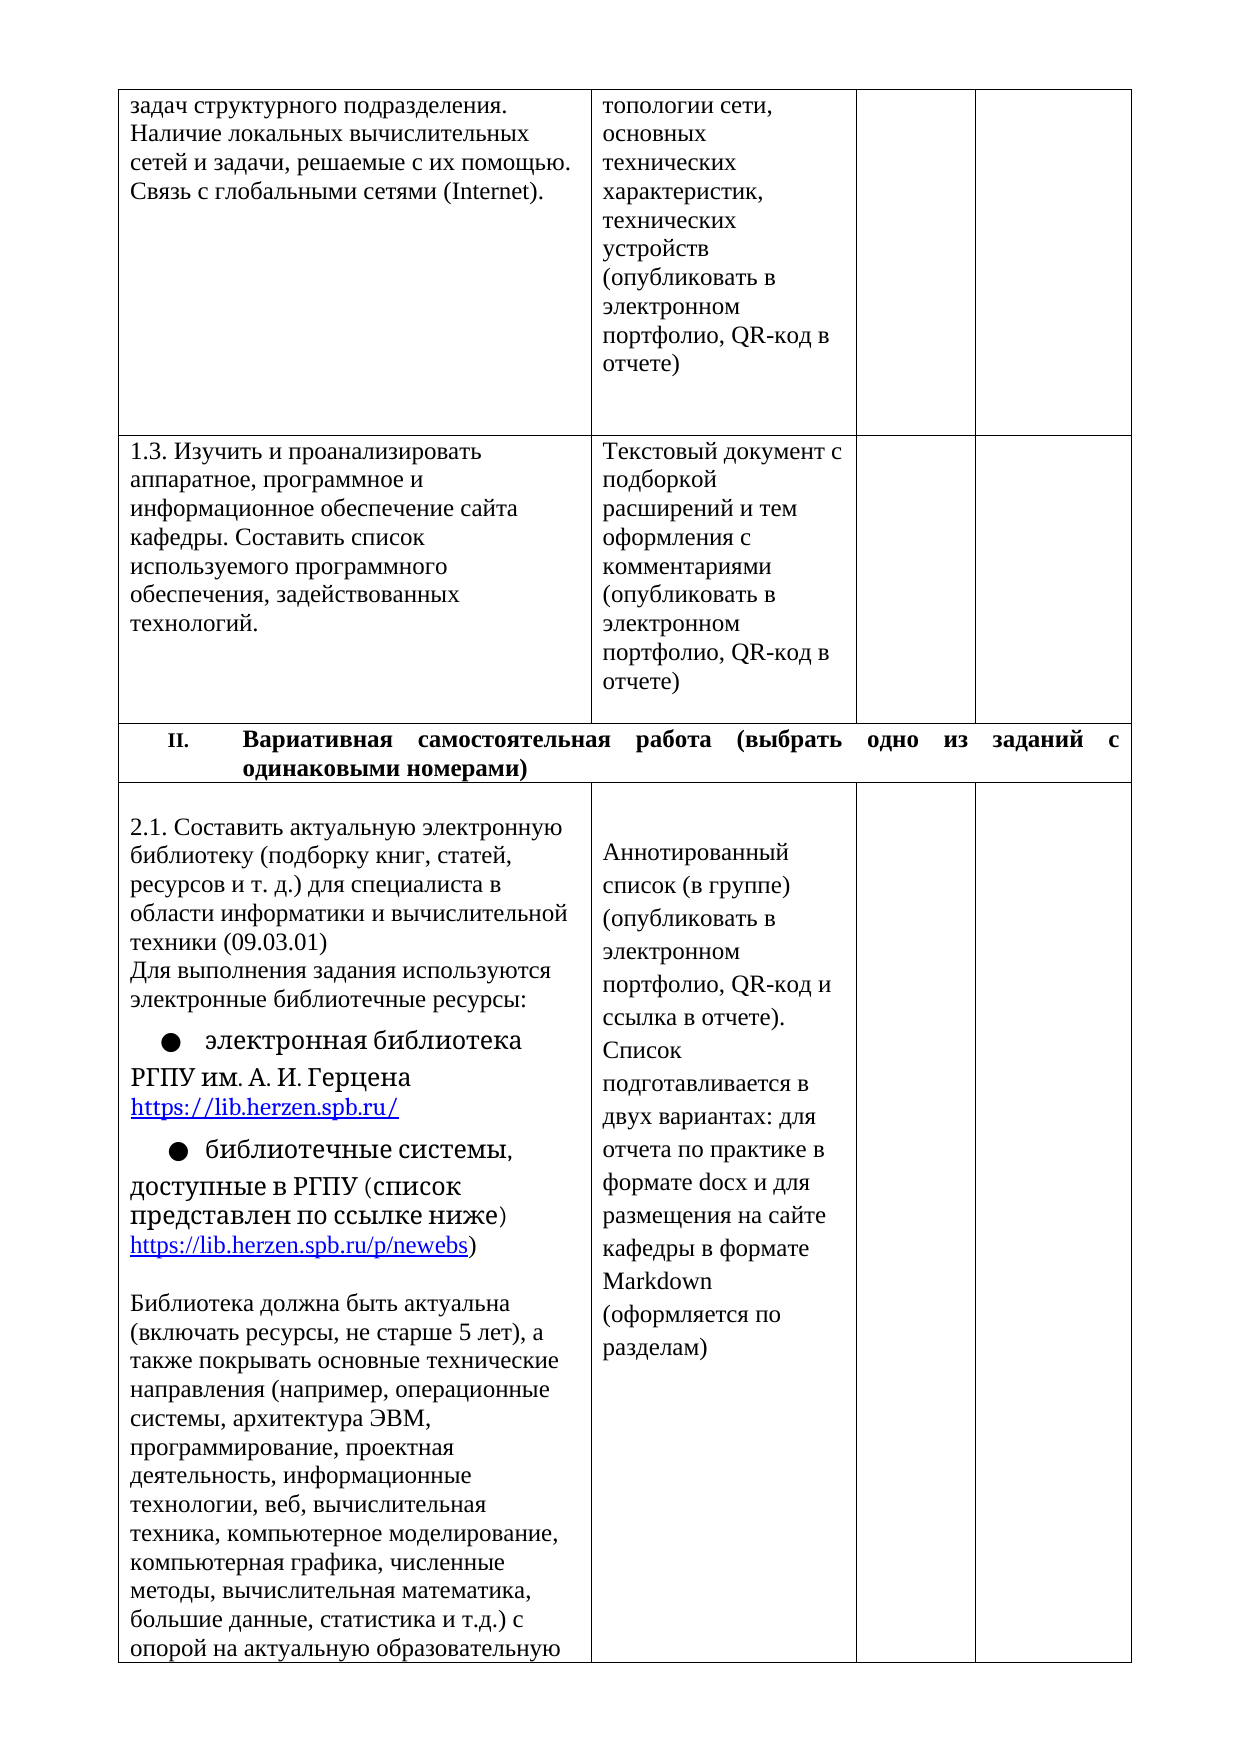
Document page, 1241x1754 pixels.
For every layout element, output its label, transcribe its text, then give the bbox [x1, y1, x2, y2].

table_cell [119, 90, 591, 435]
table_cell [592, 90, 856, 435]
table_cell [976, 90, 1131, 435]
table_cell 2.1. Составить актуальную электронную библиотеку (подборку книг, статей, ресурсов и т. д.) для специалиста в области информатики и вычислительной техники (09.03.01) Для выполнения задания используются электронные библиотечные ресурсы: электронная библиотека РГПУ им. А. И. Герцена https://lib.herzen.spb.ru/ библиотечные системы, доступные в РГПУ (список представлен по ссылке ниже) https://lib.herzen.spb.ru/p/newebs) Библиотека должна быть актуальна (включать ресурсы, не старше 5 лет), а также покрывать основные технические направления (например, операционные системы, архитектура ЭВМ, программирование, проектная деятельность, информационные технологии, веб, вычислительная техника, компьютерное моделирование, компьютерная графика, численные методы, вычислительная математика, большие данные, статистика и т.д.) с опорой на актуальную образовательную программу, на которой обучается практикант. 2.1. Составить актуальную электронную библиотеку (подборку книг, статей, ресурсов и т. д.) для специалиста в области в области корпоративного электронного обучения (44.04.01) Для выполнения задания используются электронные библиотечные ресурсы: электронная библиотека РГПУ им. А. И. Герцена https://lib.herzen.spb.ru/ библиотечные системы, доступные в РГПУ (список представлен по ссылке ниже) https://lib.herzen.spb.ru/p/newebs) Библиотека должна быть актуальна (включать ресурсы, не старше 5 лет). Электронная библиотека должна быть составлена с опорой на актуальную образовательную программу по направлению «44.04.01 Корпоративное электронное обучение». [119, 783, 591, 1662]
table_cell [857, 436, 975, 723]
table_cell [976, 436, 1131, 723]
table_cell [857, 90, 975, 435]
table_cell [976, 783, 1131, 1662]
table_cell [857, 783, 975, 1662]
table_cell Текстовый документ с подборкой расширений и тем оформления с комментариями (опубликовать в электронном портфолио, QR-код в отчете) [592, 436, 856, 723]
table_cell Аннотированный список (в группе) (опубликовать в электронном портфолио, QR-код и ссылка в отчете). Список подготавливается в двух вариантах: для отчета по практике в формате docx и для размещения на сайте кафедры в формате Markdown (оформляется по разделам) Аннотированный список (в группе) (опубликовать в электронном портфолио, QR-код и ссылка в отчете). Список подготавливается в двух вариантах: для отчета по практике в формате docx и для размещения на сайте кафедры в формате Markdown (оформляется по разделам) [592, 783, 856, 1662]
table_cell 1.3. Изучить и проанализировать аппаратное, программное и информационное обеспечение сайта кафедры. Составить список используемого программного обеспечения, задействованных технологий. [119, 436, 591, 723]
table_cell Вариативная самостоятельная работа (выбрать одно из заданий с одинаковыми номерами) [119, 724, 1131, 782]
